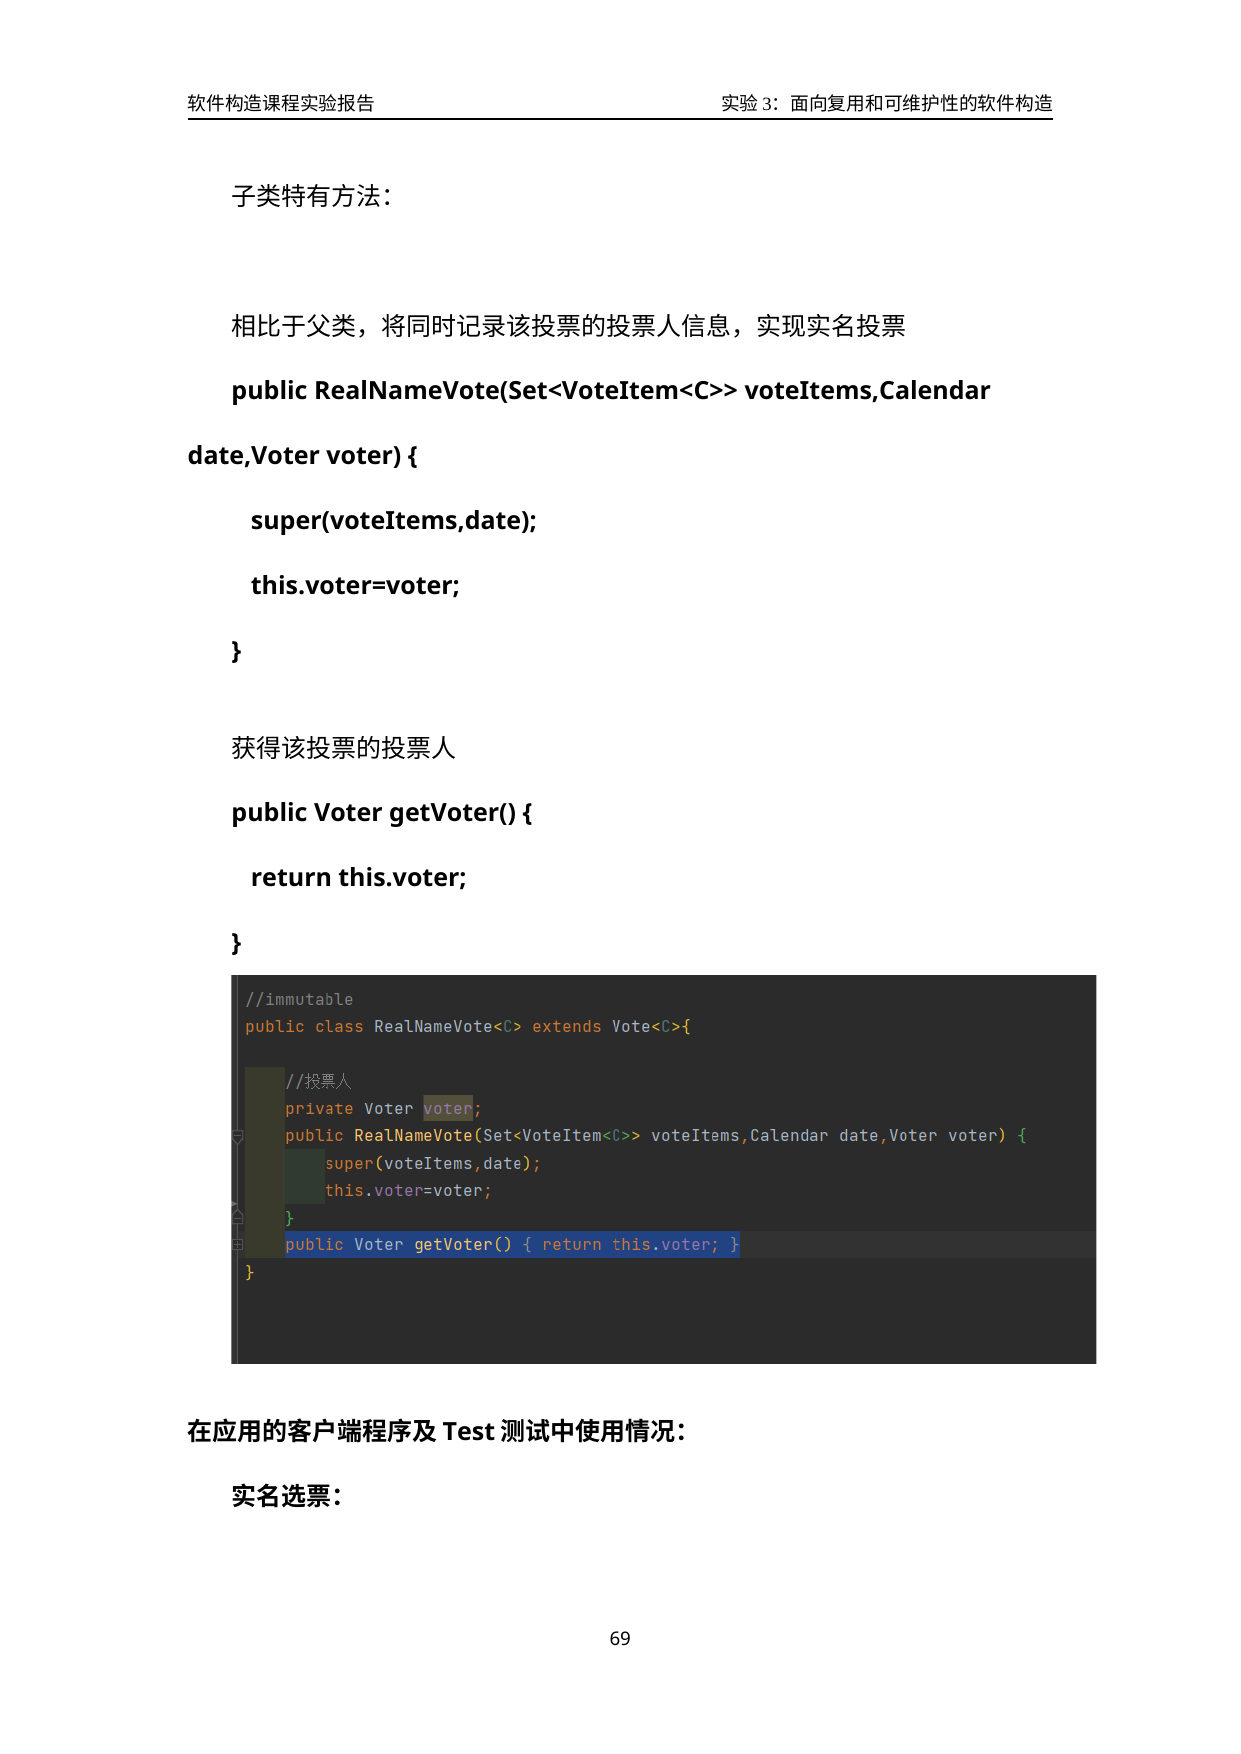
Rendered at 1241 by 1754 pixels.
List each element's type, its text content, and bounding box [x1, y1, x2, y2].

text 相比于父类，将同时记录该投票的投票人信息，实现实名投票 [187, 292, 1053, 357]
text 在应用的客户端程序及Test测试中使用情况： [187, 1397, 1053, 1462]
text 获得该投票的投票人 [187, 714, 1053, 779]
text } [187, 617, 1053, 682]
picture [231, 975, 1097, 1364]
text public RealNameVote(Set<VoteItem<C>> voteItems,Calendar date,Voter voter) { [187, 357, 1053, 487]
text 实名选票： [187, 1462, 1053, 1527]
text 子类特有方法： [187, 162, 1053, 227]
text this.voter=voter; [187, 552, 1053, 617]
text } [187, 909, 1053, 974]
text super(voteItems,date); [187, 487, 1053, 552]
text return this.voter; [187, 844, 1053, 909]
text public Voter getVoter() { [187, 779, 1053, 844]
